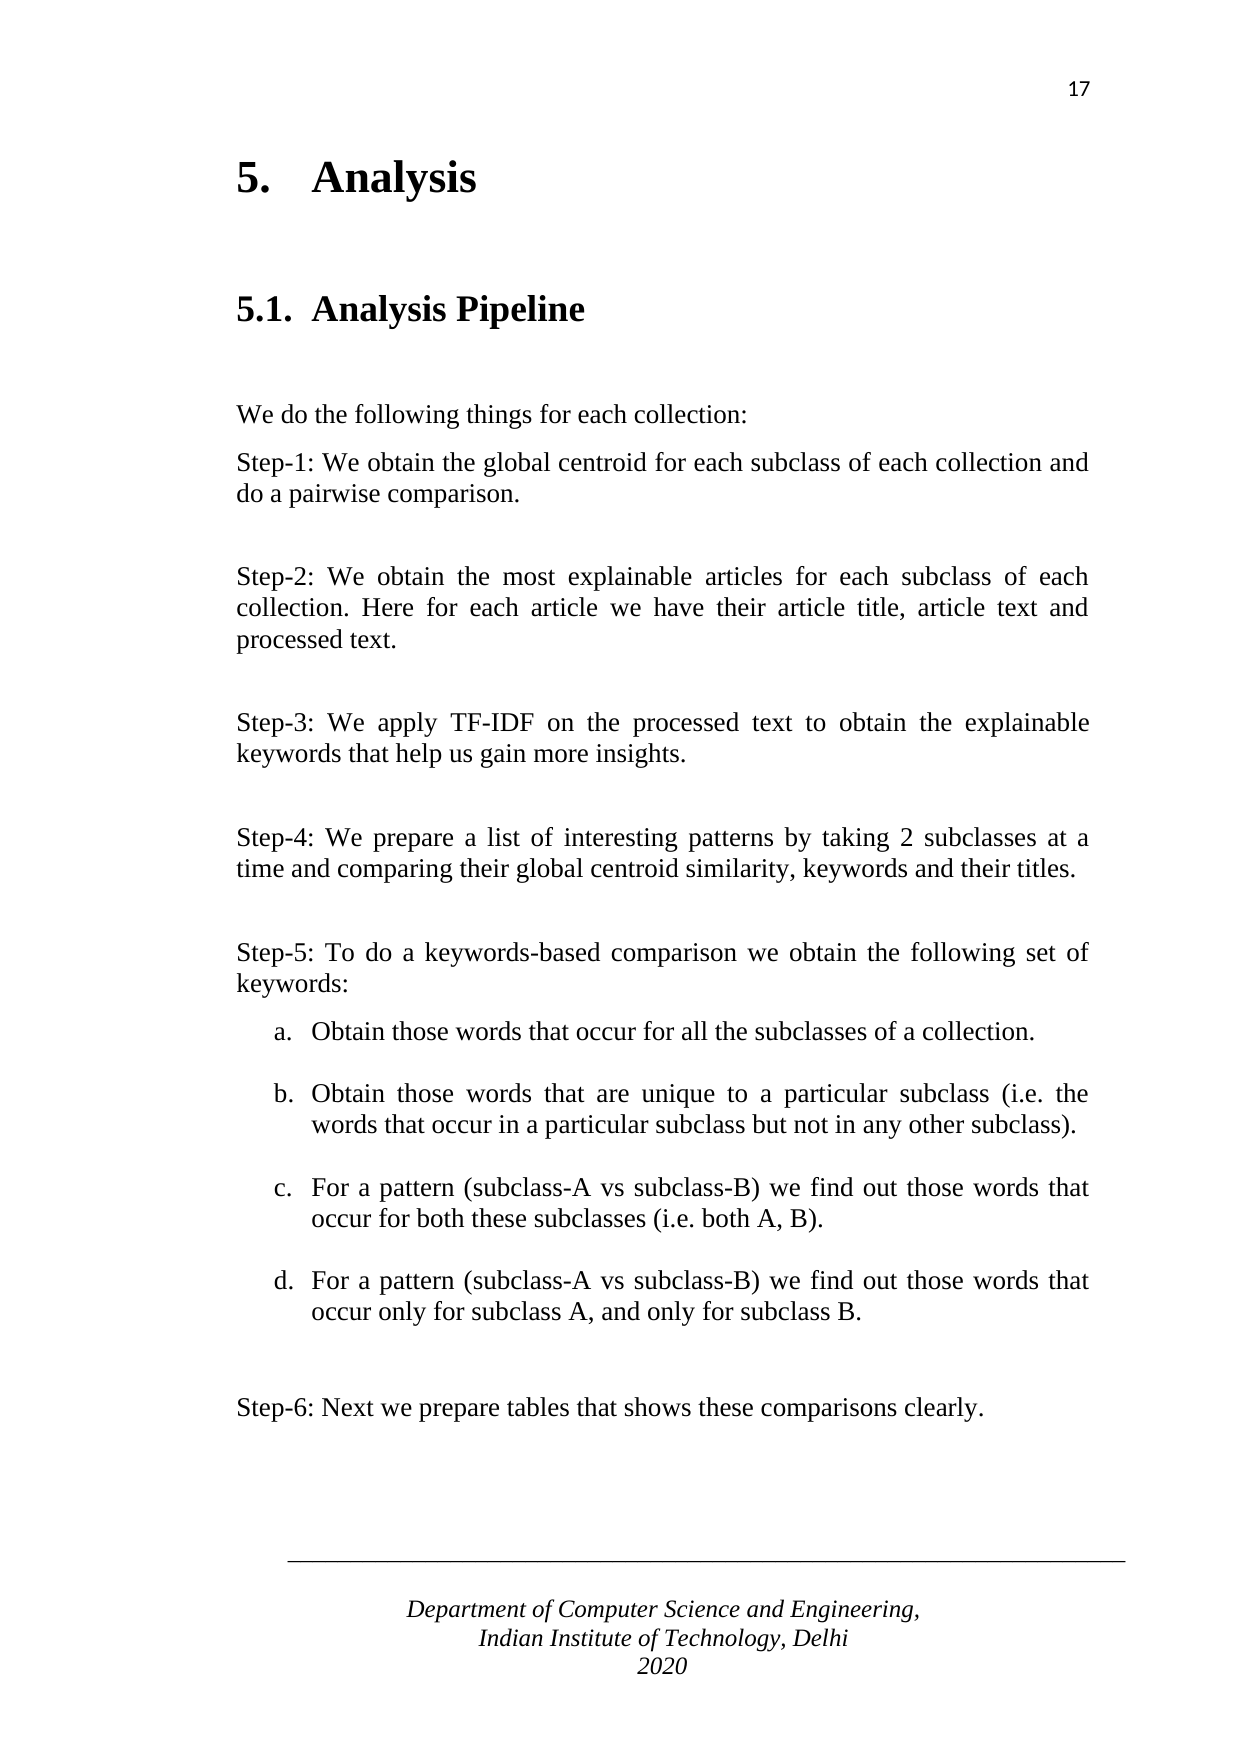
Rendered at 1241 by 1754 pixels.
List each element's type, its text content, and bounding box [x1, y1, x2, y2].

text 5.1. Analysis Pipeline [236, 287, 1090, 330]
text Step-3: We apply TF-IDF on the processed text to obtain the explainable keywords that help us gain more insights. [236, 706, 1090, 769]
text We do the following things for each collection: [236, 398, 1090, 429]
text Step-1: We obtain the global centroid for each subclass of each collection and do a pairwise comparison. [236, 446, 1090, 508]
list For a pattern (subclass-A vs subclass-B) we find out those words that occur only for subclass A, and only for subclass B. [274, 1264, 1090, 1326]
text Step-2: We obtain the most explainable articles for each subclass of each collection. Here for each article we have their article title, article text and processed text. [236, 560, 1090, 654]
list Obtain those words that are unique to a particular subclass (i.e. the words that occur in a particular subclass but not in any other subclass). [274, 1077, 1090, 1139]
list For a pattern (subclass-A vs subclass-B) we find out those words that occur for both these subclasses (i.e. both A, B). [274, 1171, 1090, 1233]
text Step-6: Next we prepare tables that shows these comparisons clearly. [236, 1391, 1090, 1422]
list Obtain those words that occur for all the subclasses of a collection. [274, 1015, 1090, 1046]
text Step-4: We prepare a list of interesting patterns by taking 2 subclasses at a time and comparing their global centroid similarity, keywords and their titles. [236, 821, 1090, 883]
text Step-5: To do a keywords-based comparison we obtain the following set of keywords: [236, 936, 1090, 998]
text 5. Analysis [236, 150, 1090, 203]
